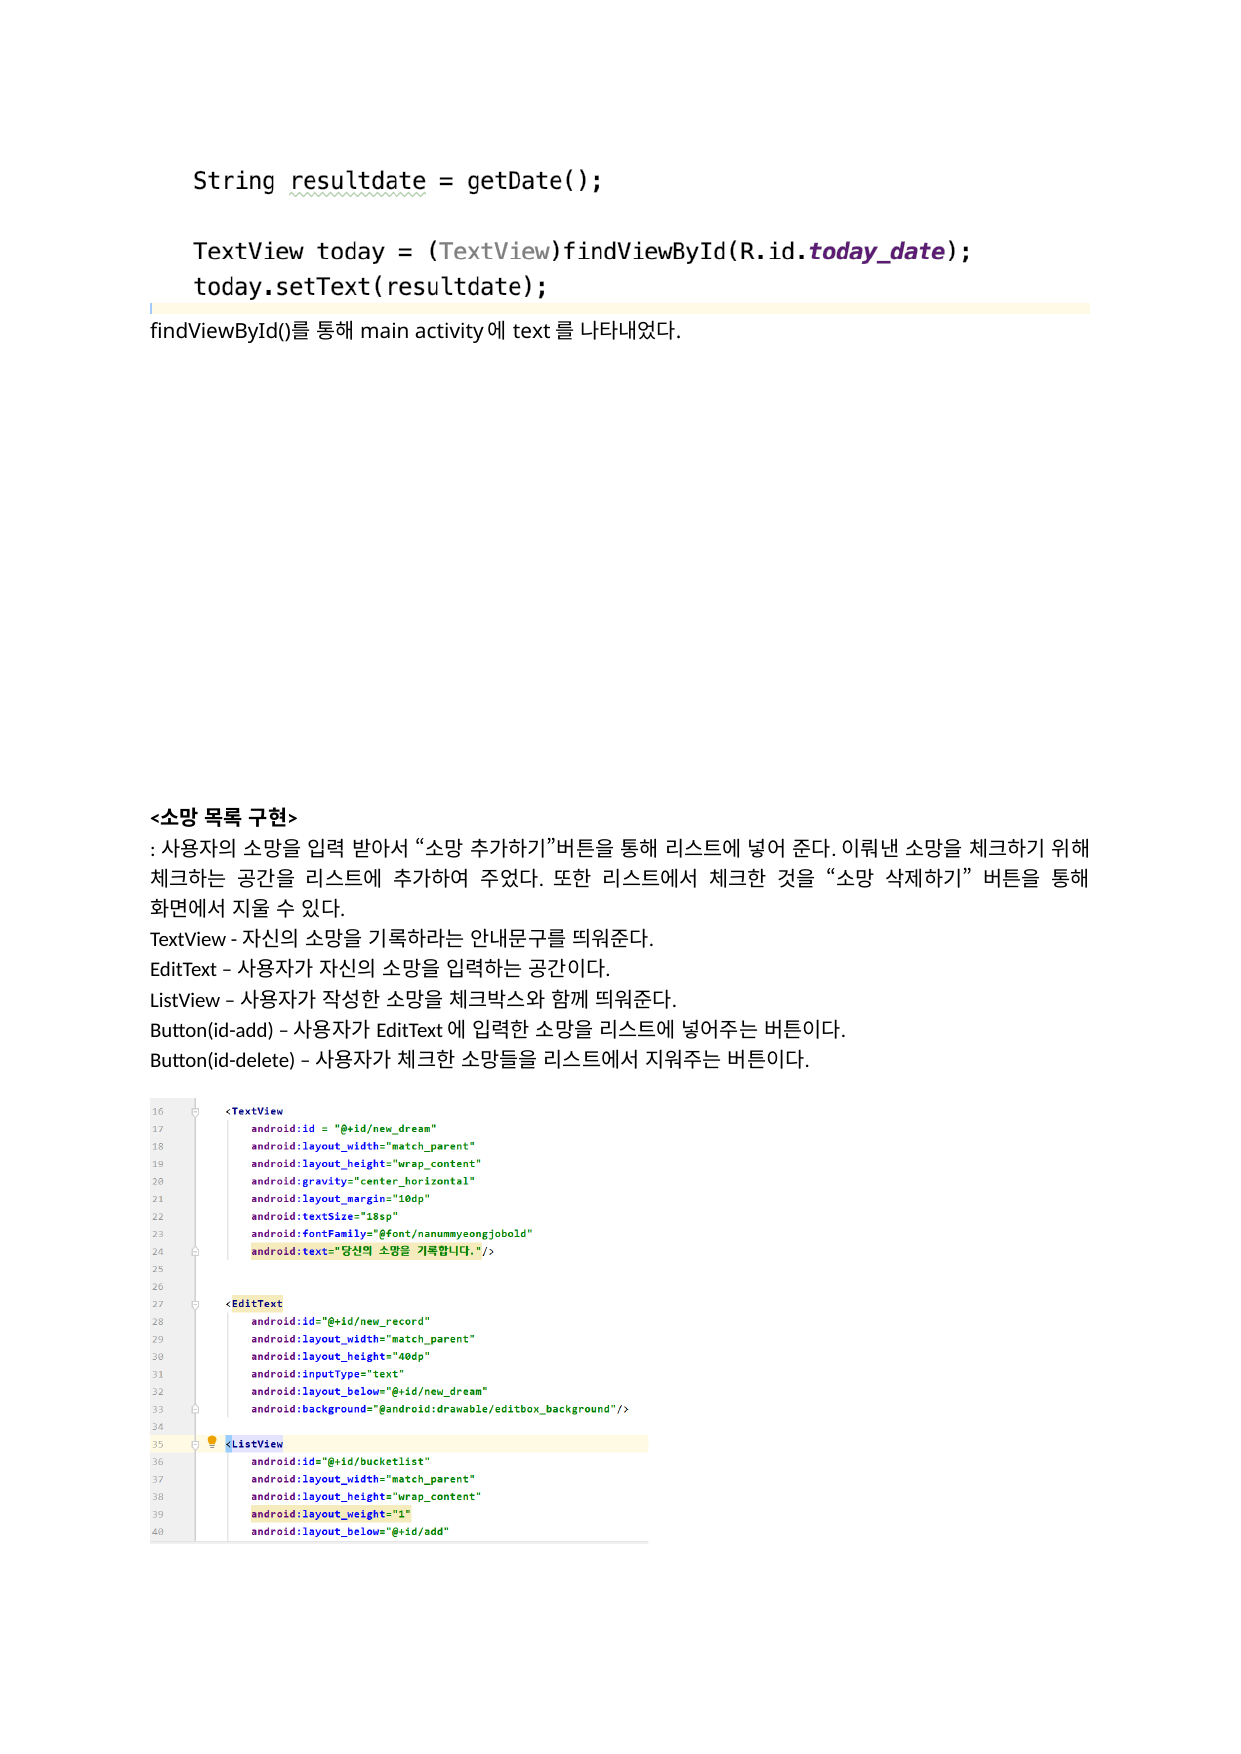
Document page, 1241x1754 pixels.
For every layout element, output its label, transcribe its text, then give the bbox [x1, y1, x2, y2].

picture [150, 1098, 649, 1544]
text : 사용자의 소망을 입력 받아서 “소망 추가하기”버튼을 통해 리스트에 넣어 준다. 이뤄낸 소망을 체크하기 위해 체크하는 공간을 리스트에 추가하여 주었다. 또한 리스트에서 체크한 것을 “소망 삭제하기” 버튼을 통해 화면에서 지울 수 있다. [150, 832, 1090, 922]
text TextView - 자신의 소망을 기록하라는 안내문구를 띄워준다. [150, 922, 1090, 953]
text EditText – 사용자가 자신의 소망을 입력하는 공간이다. [150, 953, 1090, 983]
text <소망 목록 구현> [150, 802, 1090, 832]
text ListView – 사용자가 작성한 소망을 체크박스와 함께 띄워준다. [150, 983, 1090, 1013]
text Button(id-delete) – 사용자가 체크한 소망들을 리스트에서 지워주는 버튼이다. [150, 1043, 1090, 1073]
text Button(id-add) – 사용자가 EditText에 입력한 소망을 리스트에 넣어주는 버튼이다. [150, 1013, 1090, 1043]
text findViewById()를 통해 main activity에 text를 나타내었다. [150, 314, 1090, 344]
picture [150, 150, 1091, 314]
